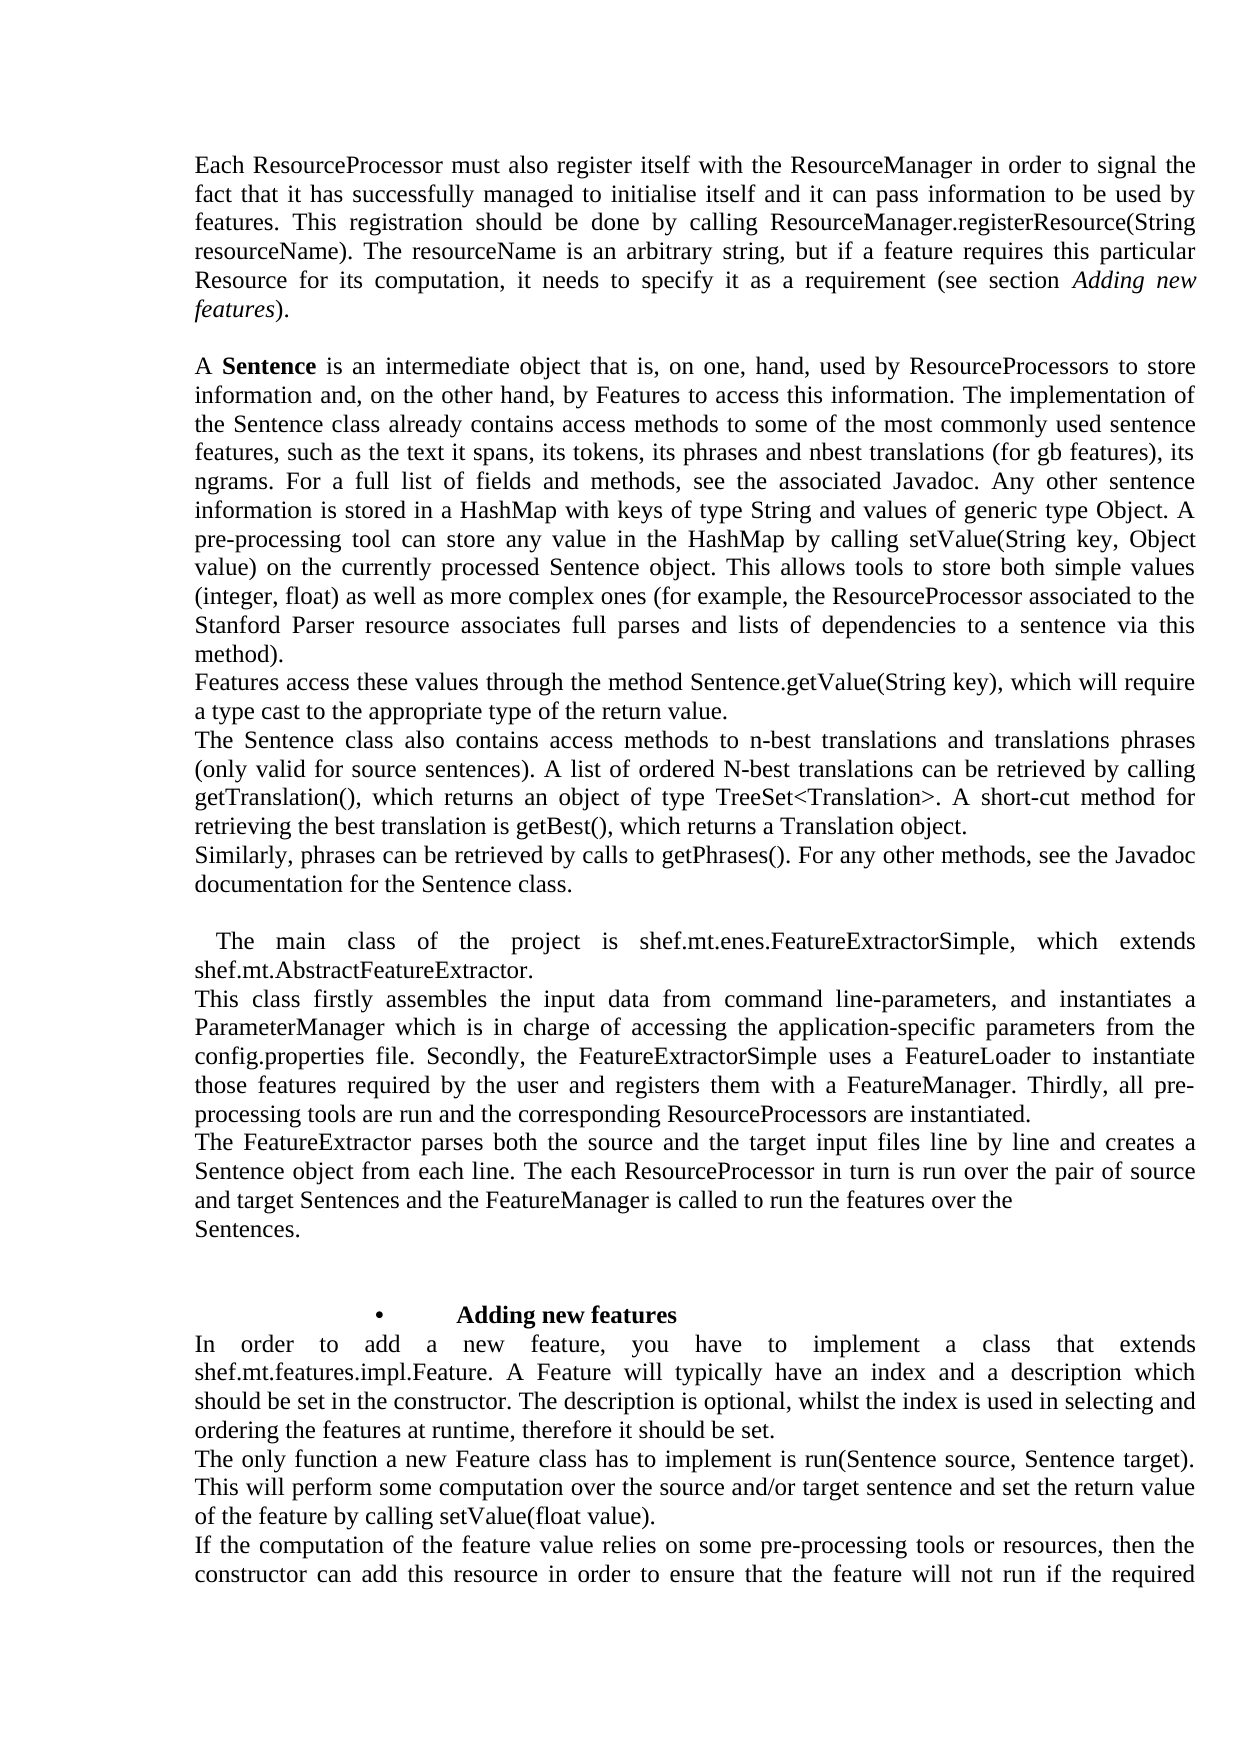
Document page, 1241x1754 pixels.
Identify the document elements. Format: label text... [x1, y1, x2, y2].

text • Adding new features [300, 1300, 1197, 1329]
text Features access these values through the method Sentence.getValue(String key), which will require a type cast to the appropriate type of the return value. [194, 667, 1197, 725]
text Sentences. [194, 1214, 1197, 1242]
text Similarly, phrases can be retrieved by calls to getPhrases(). For any other methods, see the Javadoc documentation for the Sentence class. [194, 840, 1197, 897]
text The main class of the project is shef.mt.enes.FeatureExtractorSimple, which extends shef.mt.AbstractFeatureExtractor. [194, 926, 1197, 984]
text The FeatureExtractor parses both the source and the target input files line by line and creates a Sentence object from each line. The each ResourceProcessor in turn is run over the pair of source and target Sentences and the FeatureManager is called to run the features over the [194, 1127, 1197, 1214]
text The Sentence class also contains access methods to n-best translations and translations phrases (only valid for source sentences). A list of ordered N-best translations can be retrieved by calling getTranslation(), which returns an object of type TreeSet<Translation>. A short-cut method for retrieving the best translation is getBest(), which returns a Translation object. [194, 725, 1197, 840]
text This class firstly assembles the input data from command line-parameters, and instantiates a ParameterManager which is in charge of accessing the application-specific parameters from the config.properties file. Secondly, the FeatureExtractorSimple uses a FeatureLoader to instantiate those features required by the user and registers them with a FeatureManager. Thirdly, all pre-processing tools are run and the corresponding ResourceProcessors are instantiated. [194, 984, 1197, 1127]
